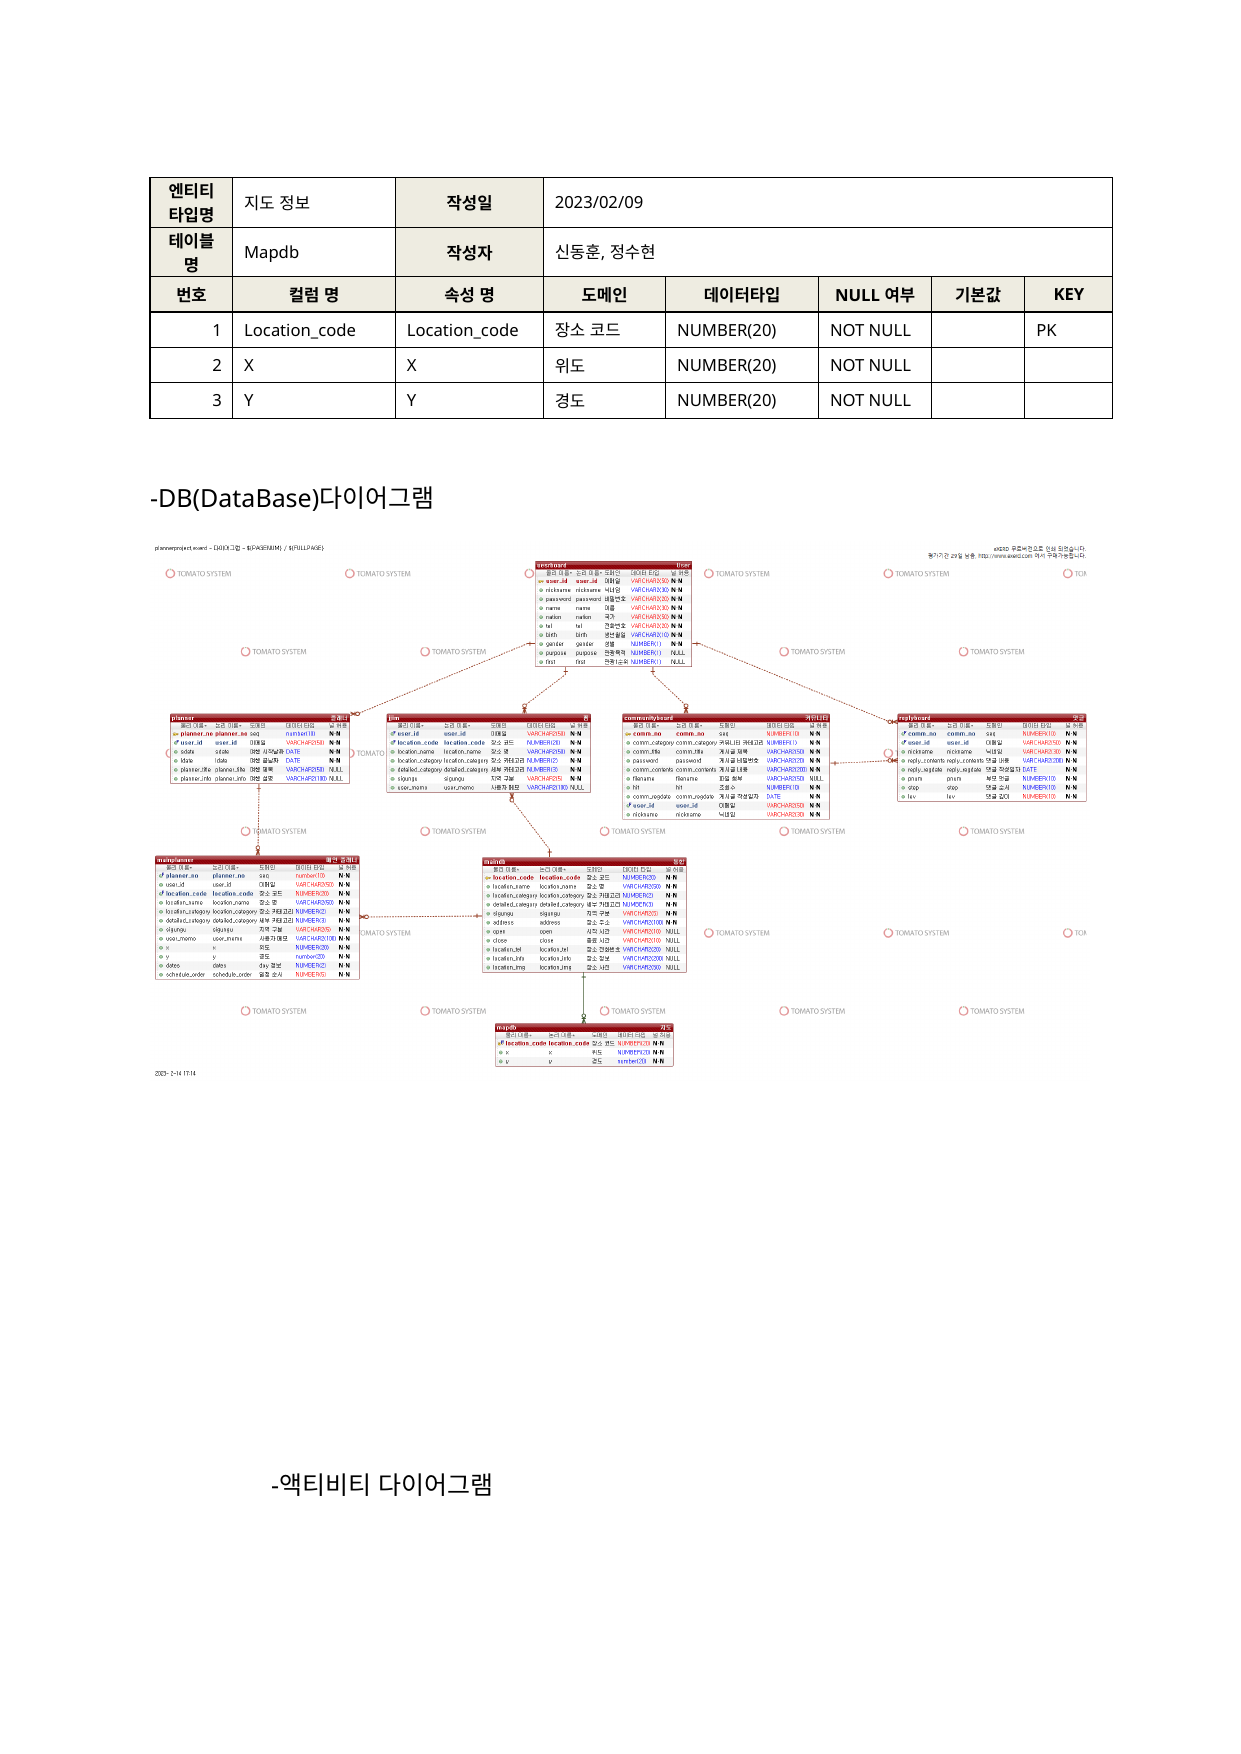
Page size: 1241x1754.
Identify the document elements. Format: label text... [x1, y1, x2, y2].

table_cell NUMBER(20) [666, 348, 818, 382]
table_cell 테이블명 [151, 228, 232, 276]
table_cell 경도 [544, 383, 665, 418]
table_header 2023/02/09 [544, 178, 1112, 227]
table_cell 2 [151, 348, 232, 382]
table_cell [932, 348, 1024, 382]
table_cell KEY [1025, 277, 1112, 311]
picture [150, 541, 1091, 1081]
table_cell [932, 313, 1024, 347]
table_cell 데이터타입 [666, 277, 818, 311]
table_cell PK [1025, 313, 1112, 347]
table_cell 컬럼 명 [233, 277, 395, 311]
table_cell NOT NULL [819, 313, 931, 347]
table_cell 속성 명 [396, 277, 543, 311]
table_cell X [233, 348, 395, 382]
table_cell 도메인 [544, 277, 665, 311]
table_cell [1025, 348, 1112, 382]
table_cell NOT NULL [819, 383, 931, 418]
table_cell X [396, 348, 543, 382]
table_header 엔티티 타입명 [151, 178, 232, 227]
table_header 지도 정보 [233, 178, 395, 227]
table_cell 신동훈, 정수현 [544, 228, 1112, 276]
table_header 작성일 [396, 178, 543, 227]
table_cell NUMBER(20) [666, 313, 818, 347]
table_cell NOT NULL [819, 348, 931, 382]
text -DB(DataBase)다이어그램 [150, 479, 1090, 515]
table_cell 3 [151, 383, 232, 418]
table_cell Location_code [396, 313, 543, 347]
list -액티비티 다이어그램 [271, 1465, 1090, 1501]
table_cell [932, 383, 1024, 418]
table_cell [1025, 383, 1112, 418]
table_cell Y [233, 383, 395, 418]
table_cell 위도 [544, 348, 665, 382]
table_cell Y [396, 383, 543, 418]
table_cell NUMBER(20) [666, 383, 818, 418]
table_cell 작성자 [396, 228, 543, 276]
table_cell NULL 여부 [819, 277, 931, 311]
table_cell 1 [151, 313, 232, 347]
table_cell 장소 코드 [544, 313, 665, 347]
table_cell Mapdb [233, 228, 395, 276]
table_cell 번호 [151, 277, 232, 311]
table_cell Location_code [233, 313, 395, 347]
table_cell 기본값 [932, 277, 1024, 311]
